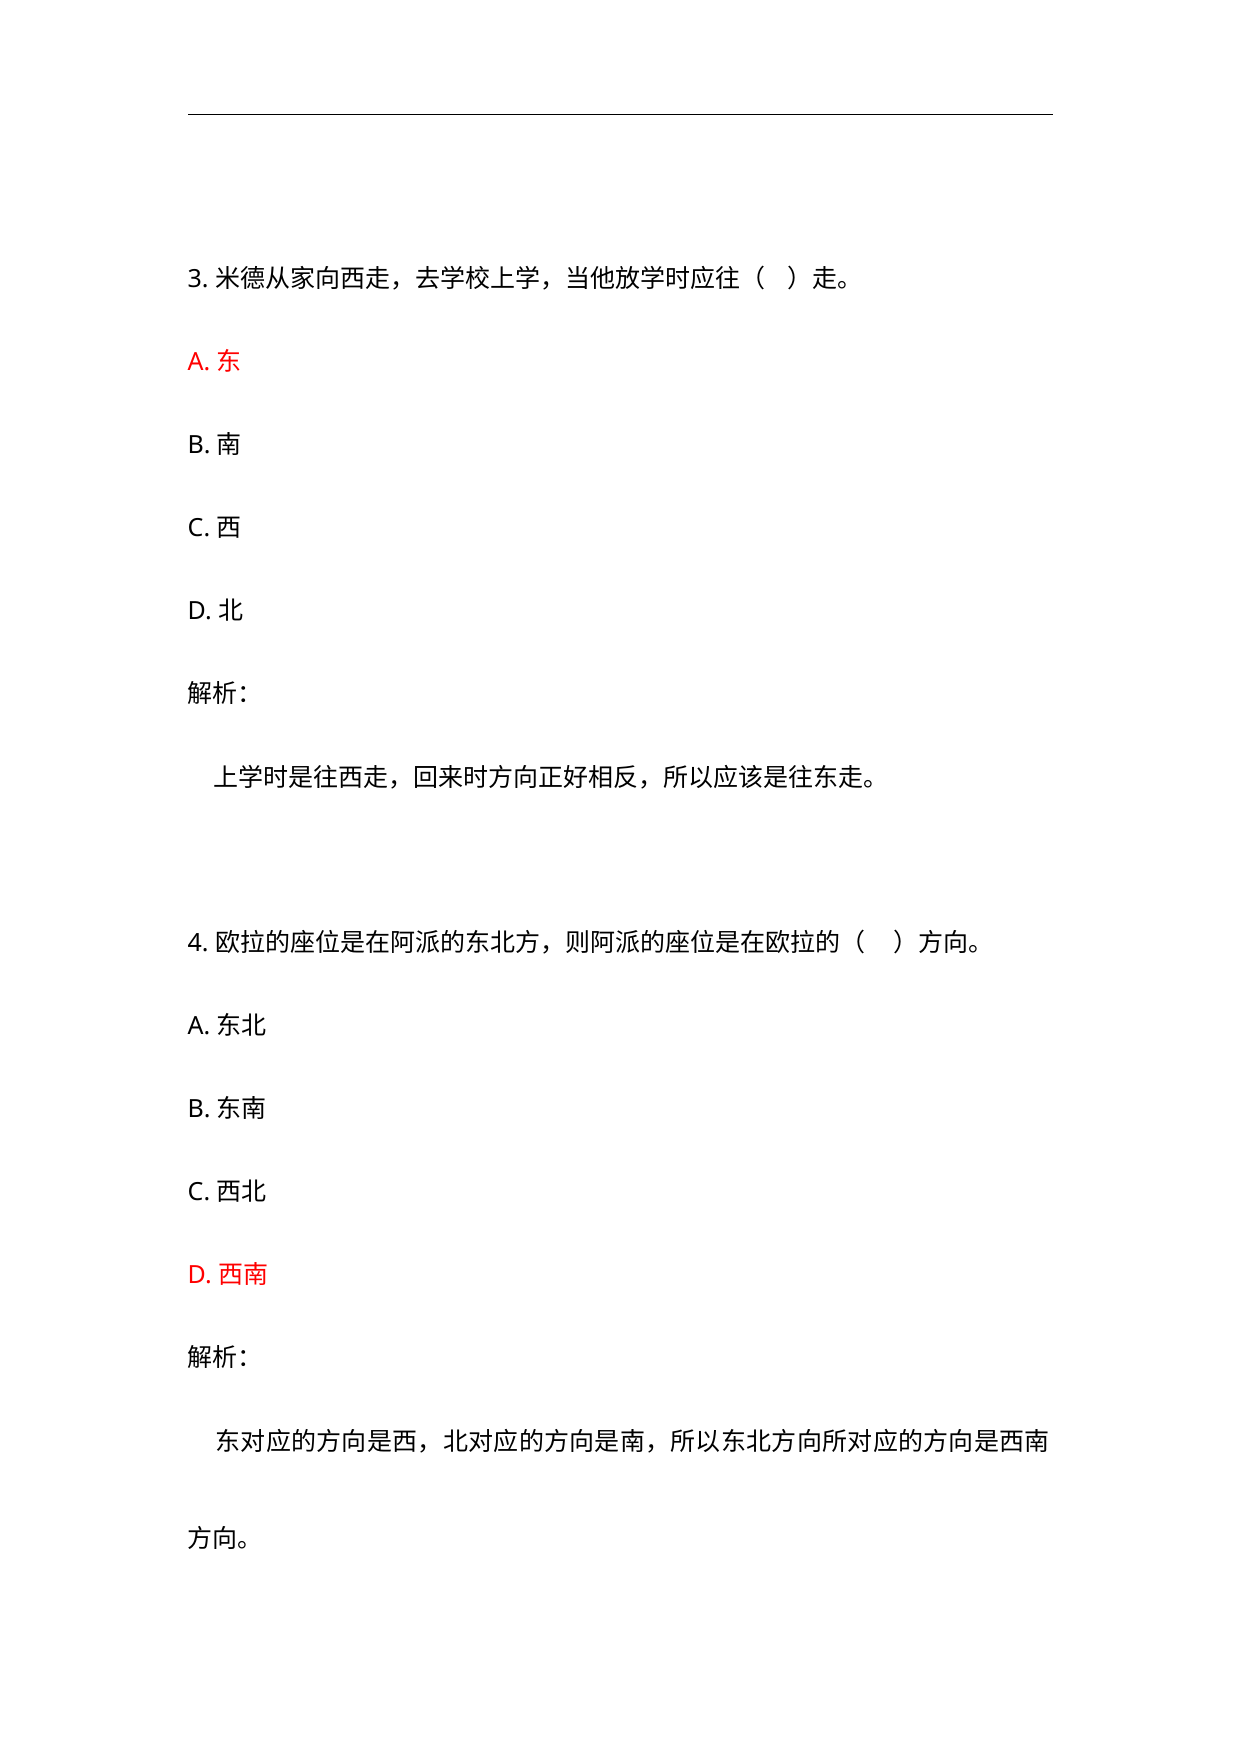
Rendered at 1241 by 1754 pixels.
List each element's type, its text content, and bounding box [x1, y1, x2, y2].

text D. 西南 [187, 1240, 1053, 1305]
list 米德从家向西走，去学校上学，当他放学时应往（ ）走。 [187, 244, 1053, 309]
text 上学时是往西走，回来时方向正好相反，所以应该是往东走。 [187, 743, 1053, 808]
text A. 东 [187, 327, 1053, 392]
text 解析： [187, 659, 1053, 724]
text D. 北 [187, 576, 1053, 641]
text 解析： [187, 1323, 1053, 1388]
text A. 东北 [187, 991, 1053, 1056]
text B. 南 [187, 410, 1053, 475]
text B. 东南 [187, 1074, 1053, 1139]
text C. 西 [187, 493, 1053, 558]
text C. 西北 [187, 1157, 1053, 1222]
list 欧拉的座位是在阿派的东北方，则阿派的座位是在欧拉的（ ）方向。 [187, 908, 1053, 973]
text 东对应的方向是西，北对应的方向是南，所以东北方向所对应的方向是西南方向。 [187, 1407, 1053, 1569]
